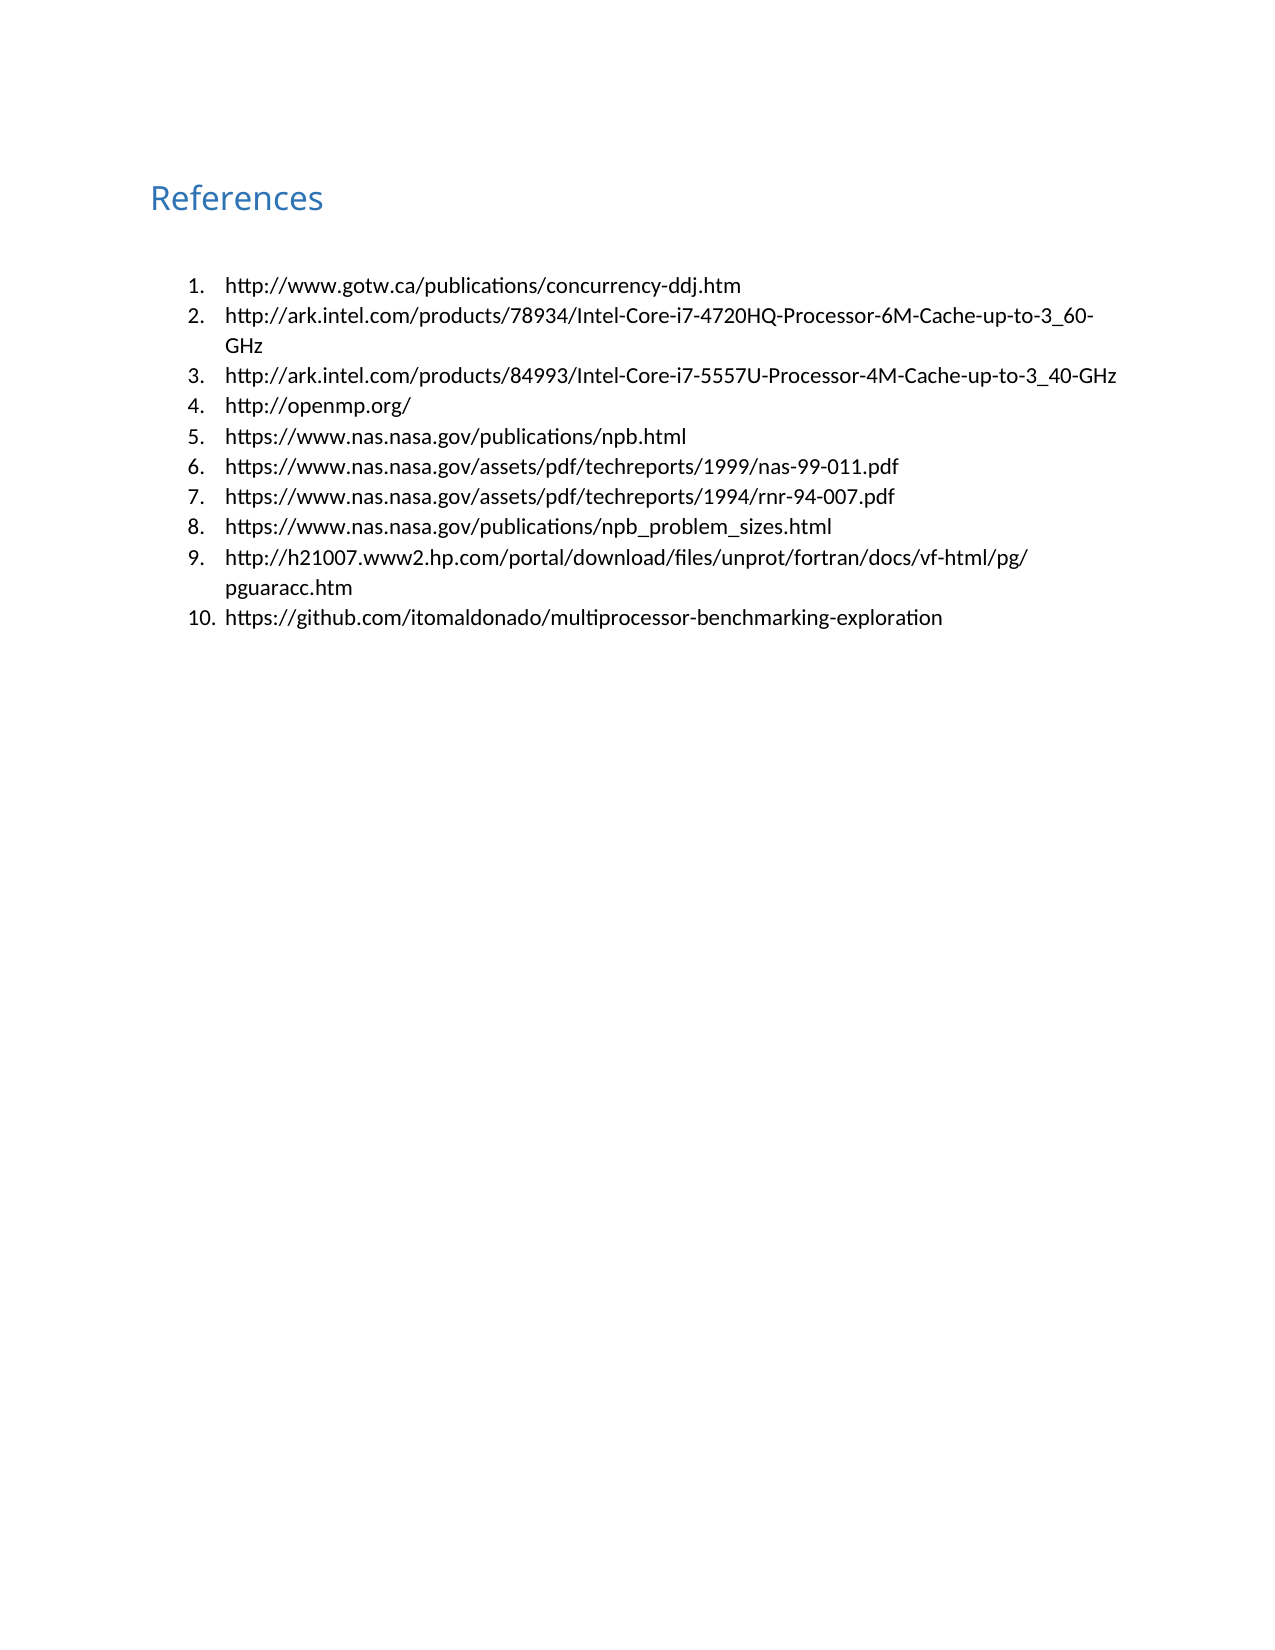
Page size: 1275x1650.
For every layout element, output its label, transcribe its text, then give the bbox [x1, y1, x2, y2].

list https://www.nas.nasa.gov/publications/npb_problem_sizes.html [187, 512, 1125, 541]
list http://ark.intel.com/products/78934/Intel-Core-i7-4720HQ-Processor-6M-Cache-up-to-3_60-GHz [187, 301, 1125, 359]
list http://www.gotw.ca/publications/concurrency-ddj.htm [187, 271, 1125, 299]
list https://www.nas.nasa.gov/assets/pdf/techreports/1999/nas-99-011.pdf [187, 452, 1125, 480]
list https://www.nas.nasa.gov/assets/pdf/techreports/1994/rnr-94-007.pdf [187, 482, 1125, 510]
list https://github.com/itomaldonado/multiprocessor-benchmarking-exploration [187, 603, 1125, 631]
list http://h21007.www2.hp.com/portal/download/files/unprot/fortran/docs/vf-html/pg/pguaracc.htm [187, 543, 1125, 601]
subtitle References [150, 175, 1125, 220]
list https://www.nas.nasa.gov/publications/npb.html [187, 422, 1125, 450]
list http://ark.intel.com/products/84993/Intel-Core-i7-5557U-Processor-4M-Cache-up-to-3_40-GHz [187, 361, 1125, 389]
list http://openmp.org/ [187, 392, 1125, 420]
